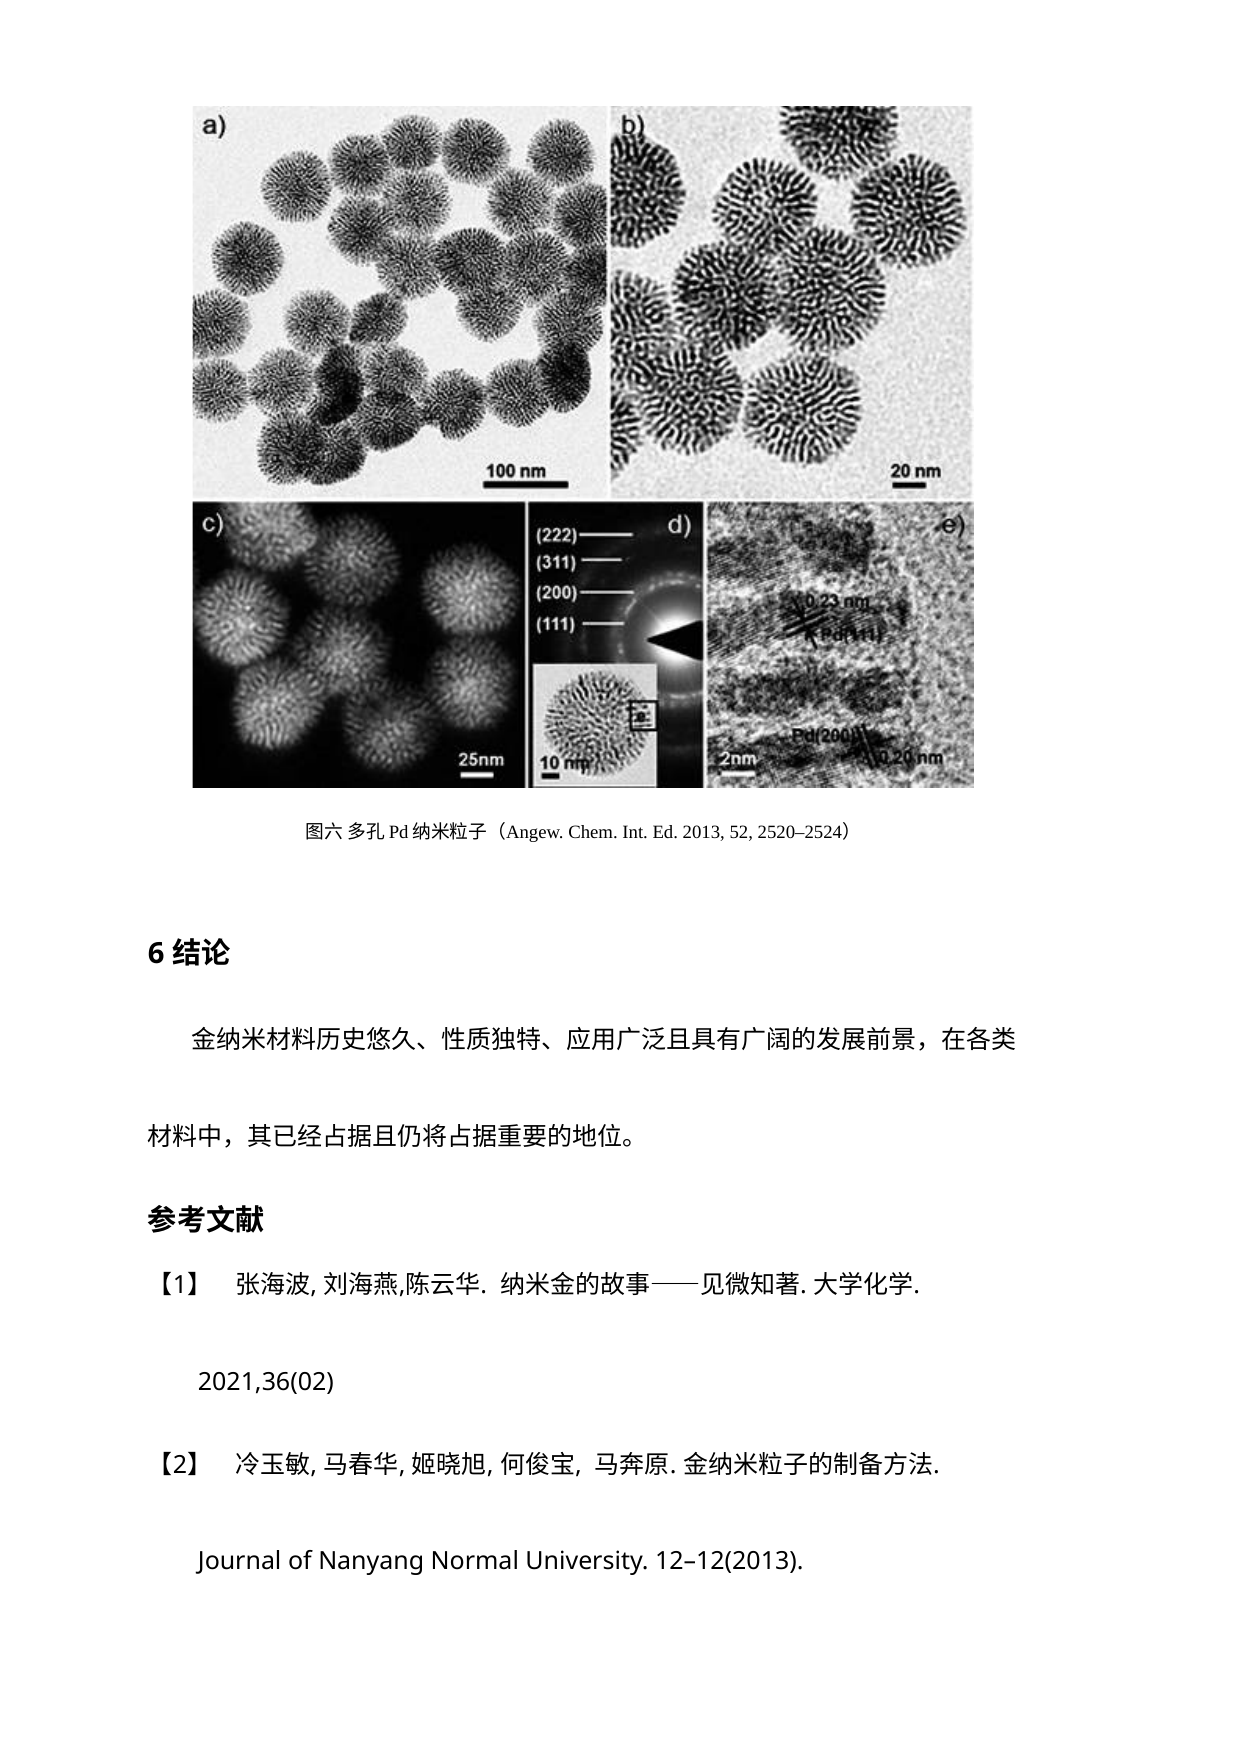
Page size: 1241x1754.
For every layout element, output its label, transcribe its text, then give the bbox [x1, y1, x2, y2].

text 参考文献 [148, 1186, 1019, 1251]
list 张海波, 刘海燕,陈云华. 纳米金的故事——见微知著. 大学化学. 2021,36(02) [148, 1251, 1019, 1413]
text 金纳米材料历史悠久、性质独特、应用广泛且具有广阔的发展前景，在各类材料中，其已经占据且仍将占据重要的地位。 [148, 1005, 1019, 1167]
list 冷玉敏, 马春华, 姬晓旭, 何俊宝, 马奔原. 金纳米粒子的制备方法. Journal of Nanyang Normal University. 12–12(2013). [148, 1430, 1019, 1593]
text 图六 多孔Pd纳米粒子（Angew. Chem. Int. Ed. 2013, 52, 2520–2524） [148, 814, 1019, 847]
picture [192, 106, 974, 788]
text 6 结论 [148, 919, 1019, 984]
